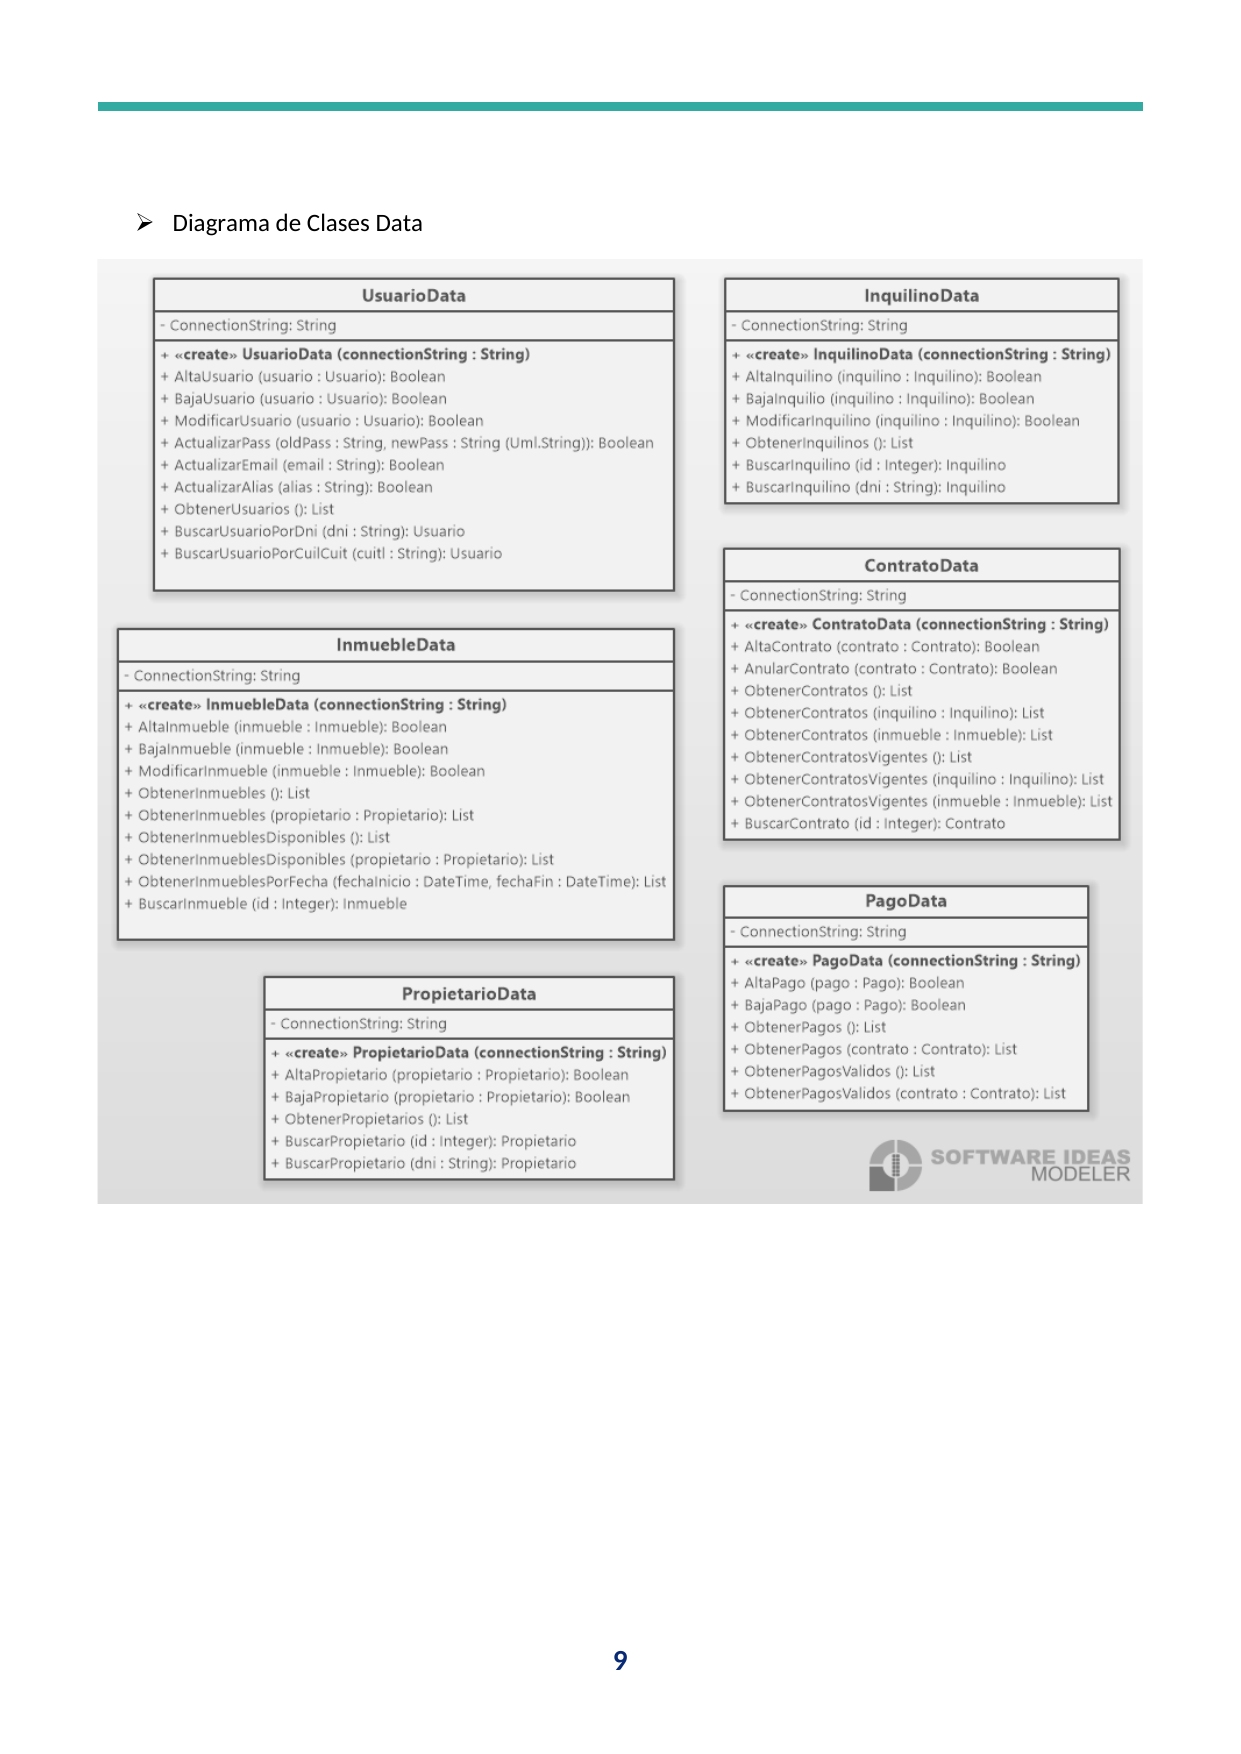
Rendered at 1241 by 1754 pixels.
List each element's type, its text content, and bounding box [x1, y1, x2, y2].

list Diagrama de Clases Data [135, 207, 1143, 237]
picture [97, 259, 1143, 1204]
